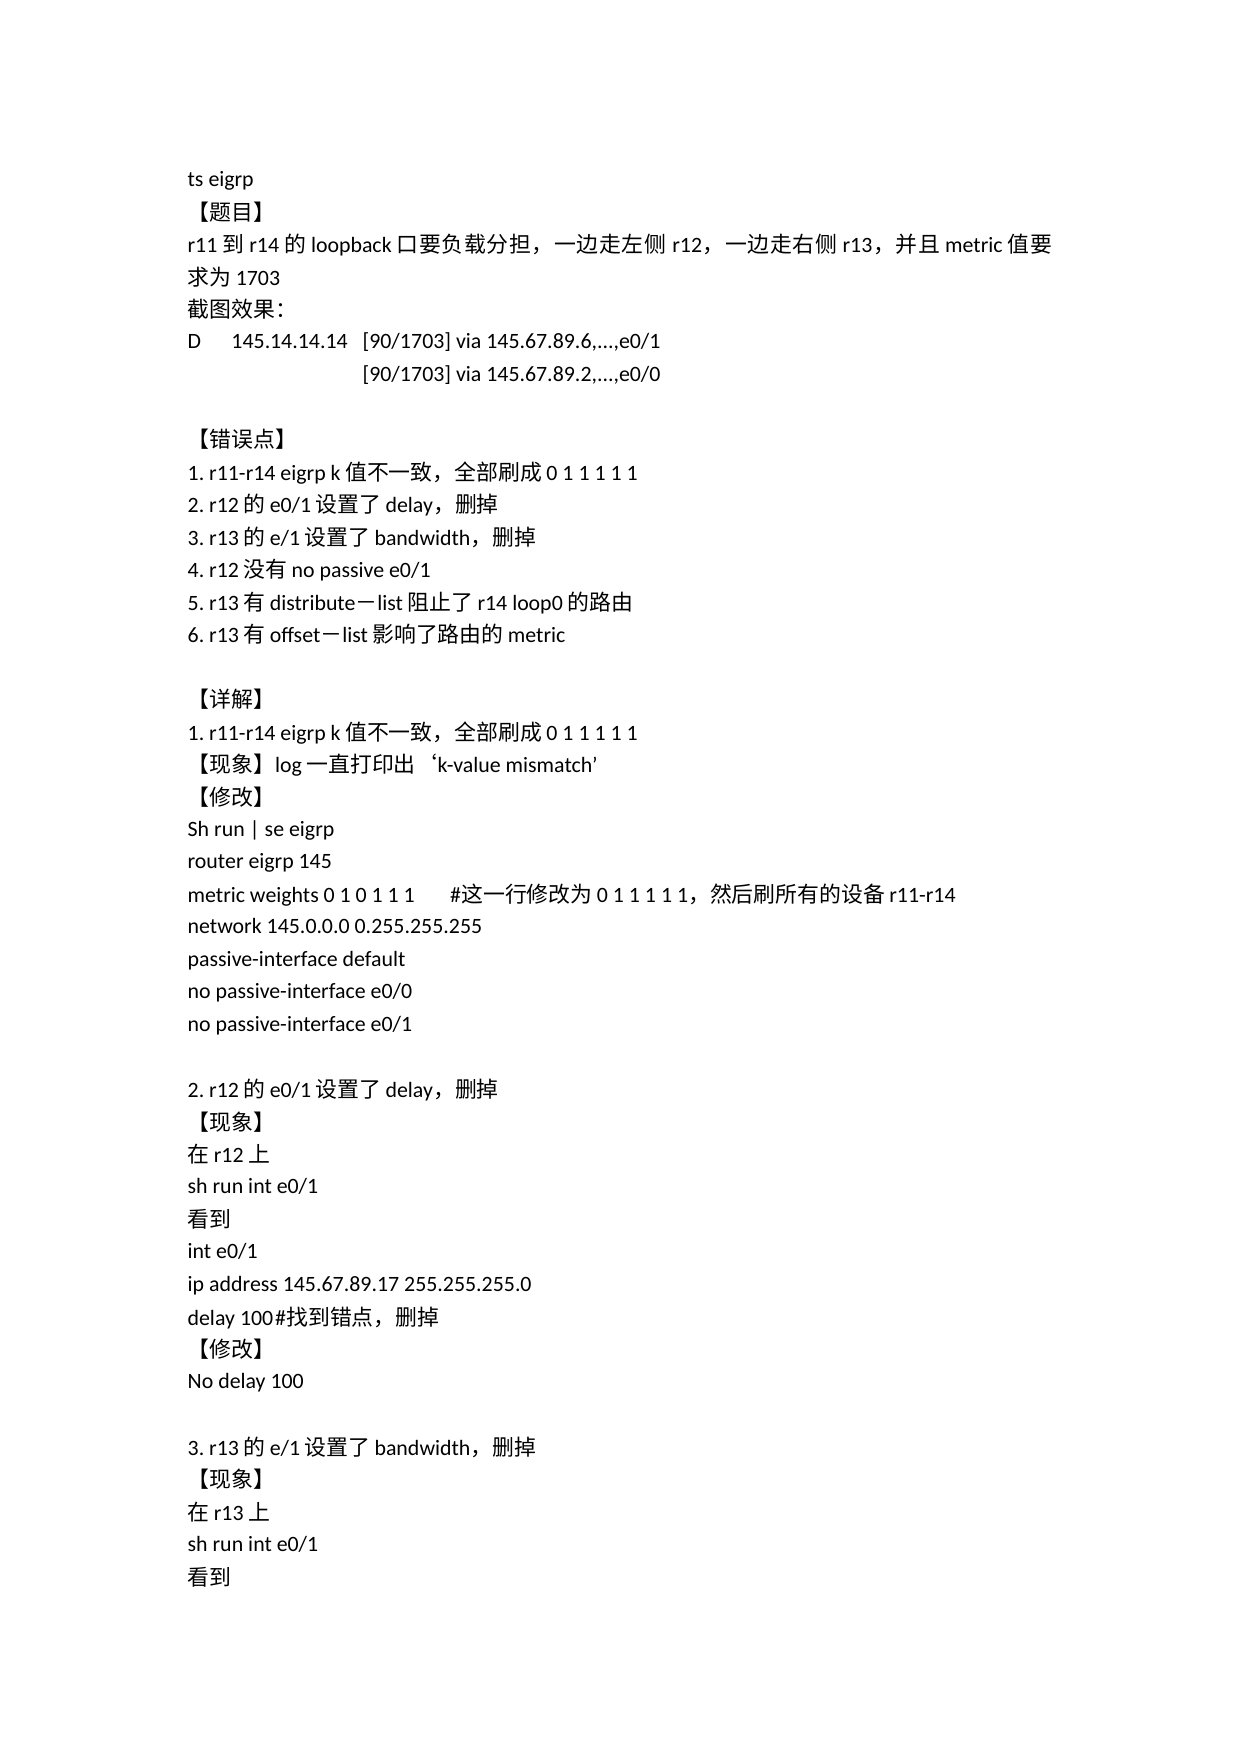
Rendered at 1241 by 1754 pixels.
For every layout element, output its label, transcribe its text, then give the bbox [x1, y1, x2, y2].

text delay 100 #找到错点，删掉 [187, 1299, 1053, 1332]
text [90/1703] via 145.67.89.2,...,e0/0 [187, 357, 1053, 389]
text 在r12上 [187, 1137, 1053, 1169]
text 看到 [187, 1559, 1053, 1592]
text no passive-interface e0/0 [187, 974, 1053, 1007]
text network 145.0.0.0 0.255.255.255 [187, 909, 1053, 942]
text sh run int e0/1 [187, 1169, 1053, 1202]
text 【题目】 [187, 194, 1053, 227]
text ts eigrp [187, 162, 1053, 194]
text No delay 100 [187, 1364, 1053, 1397]
text D 145.14.14.14 [90/1703] via 145.67.89.6,...,e0/1 [187, 324, 1053, 357]
text 在r13上 [187, 1494, 1053, 1527]
text 6. r13有offset－list影响了路由的metric [187, 617, 1053, 649]
text 【详解】 [187, 682, 1053, 714]
text int e0/1 [187, 1234, 1053, 1267]
text 1. r11-r14 eigrp k值不一致，全部刷成0 1 1 1 1 1 [187, 714, 1053, 747]
text sh run int e0/1 [187, 1527, 1053, 1559]
text 【错误点】 [187, 422, 1053, 454]
text 【现象】 [187, 1104, 1053, 1137]
text 截图效果： [187, 292, 1053, 324]
text 1. r11-r14 eigrp k值不一致，全部刷成0 1 1 1 1 1 [187, 454, 1053, 487]
text metric weights 0 1 0 1 1 1 #这一行修改为0 1 1 1 1 1，然后刷所有的设备r11-r14 [187, 877, 1053, 909]
text Sh run | se eigrp [187, 812, 1053, 844]
text 2. r12的e0/1设置了delay，删掉 [187, 1072, 1053, 1104]
text router eigrp 145 [187, 844, 1053, 877]
text 【修改】 [187, 1332, 1053, 1364]
text 4. r12没有no passive e0/1 [187, 552, 1053, 584]
text 3. r13的e/1设置了bandwidth，删掉 [187, 519, 1053, 552]
text 【现象】 [187, 1462, 1053, 1494]
text 3. r13的e/1设置了bandwidth，删掉 [187, 1429, 1053, 1462]
text 看到 [187, 1202, 1053, 1234]
text r11到r14的loopback口要负载分担，一边走左侧r12，一边走右侧r13，并且metric值要求为1703 [187, 227, 1053, 292]
text 2. r12的e0/1设置了delay，删掉 [187, 487, 1053, 519]
text 5. r13有distribute－list阻止了r14 loop0的路由 [187, 584, 1053, 617]
text no passive-interface e0/1 [187, 1007, 1053, 1039]
text 【修改】 [187, 779, 1053, 812]
text 【现象】log一直打印出‘k-value mismatch’ [187, 747, 1053, 779]
text passive-interface default [187, 942, 1053, 974]
text ip address 145.67.89.17 255.255.255.0 [187, 1267, 1053, 1299]
